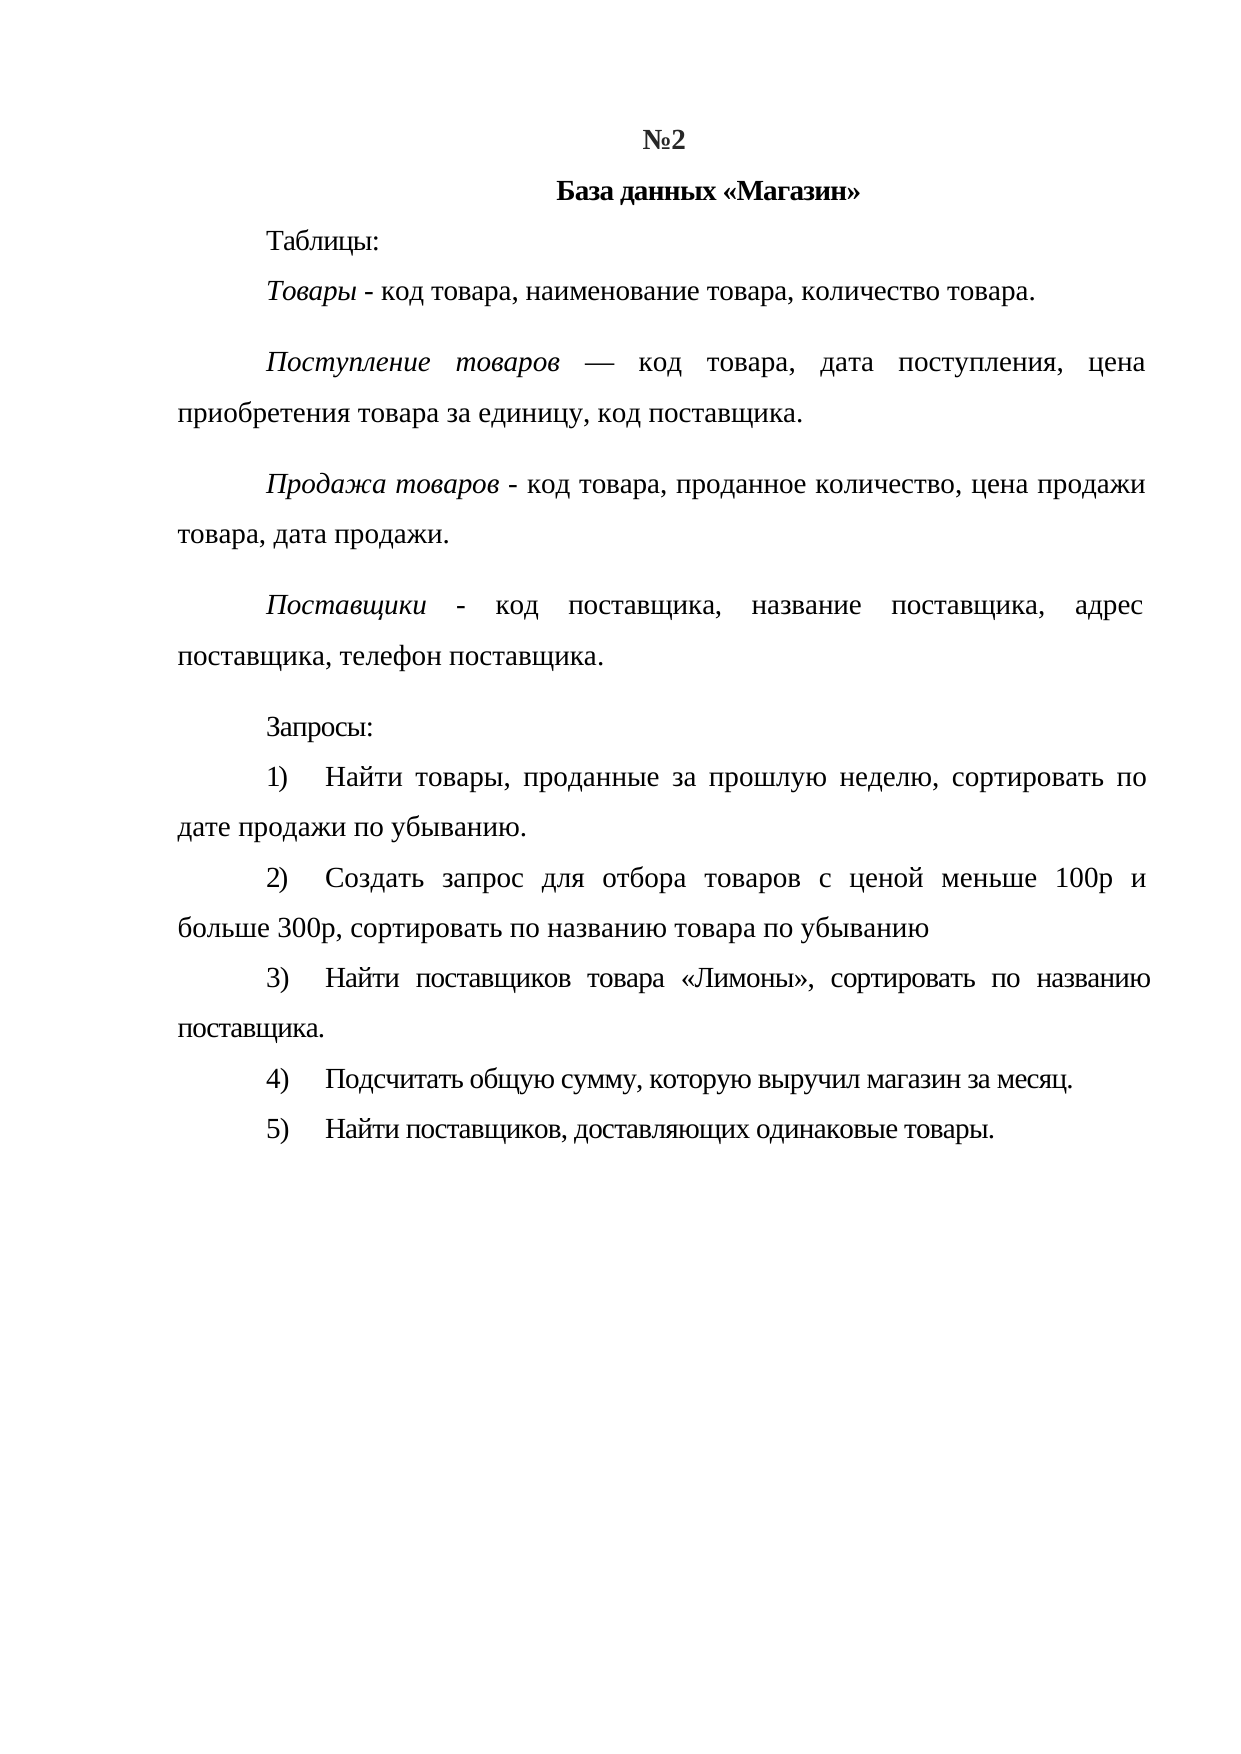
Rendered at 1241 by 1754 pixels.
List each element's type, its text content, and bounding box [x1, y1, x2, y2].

text Товары - код товара, наименование товара, количество товара. [177, 273, 1145, 307]
list Создать запрос для отбора товаров с ценой меньше 100р и больше 300р, сортировать по названию товара по убыванию [177, 860, 1147, 943]
text База данных «Магазин» [177, 173, 1152, 206]
subtitle №2 [177, 122, 1152, 156]
list Найти поставщиков, доставляющих одинаковые товары. [177, 1111, 1152, 1145]
text Запросы: [177, 709, 1152, 742]
text Поставщики - код поставщика, название поставщика, адрес поставщика, телефон поставщика. [177, 587, 1143, 671]
list Найти поставщиков товара «Лимоны», сортировать по названию поставщика. [177, 960, 1152, 1044]
text Таблицы: [177, 223, 1152, 256]
list Найти товары, проданные за прошлую неделю, сортировать по дате продажи по убыванию. [177, 759, 1147, 843]
text Поступление товаров — код товара, дата поступления, цена приобретения товара за единицу, код поставщика. [177, 344, 1146, 428]
list Подсчитать общую сумму, которую выручил магазин за месяц. [177, 1061, 1152, 1094]
text Продажа товаров - код товара, проданное количество, цена продажи товара, дата продажи. [177, 466, 1146, 550]
